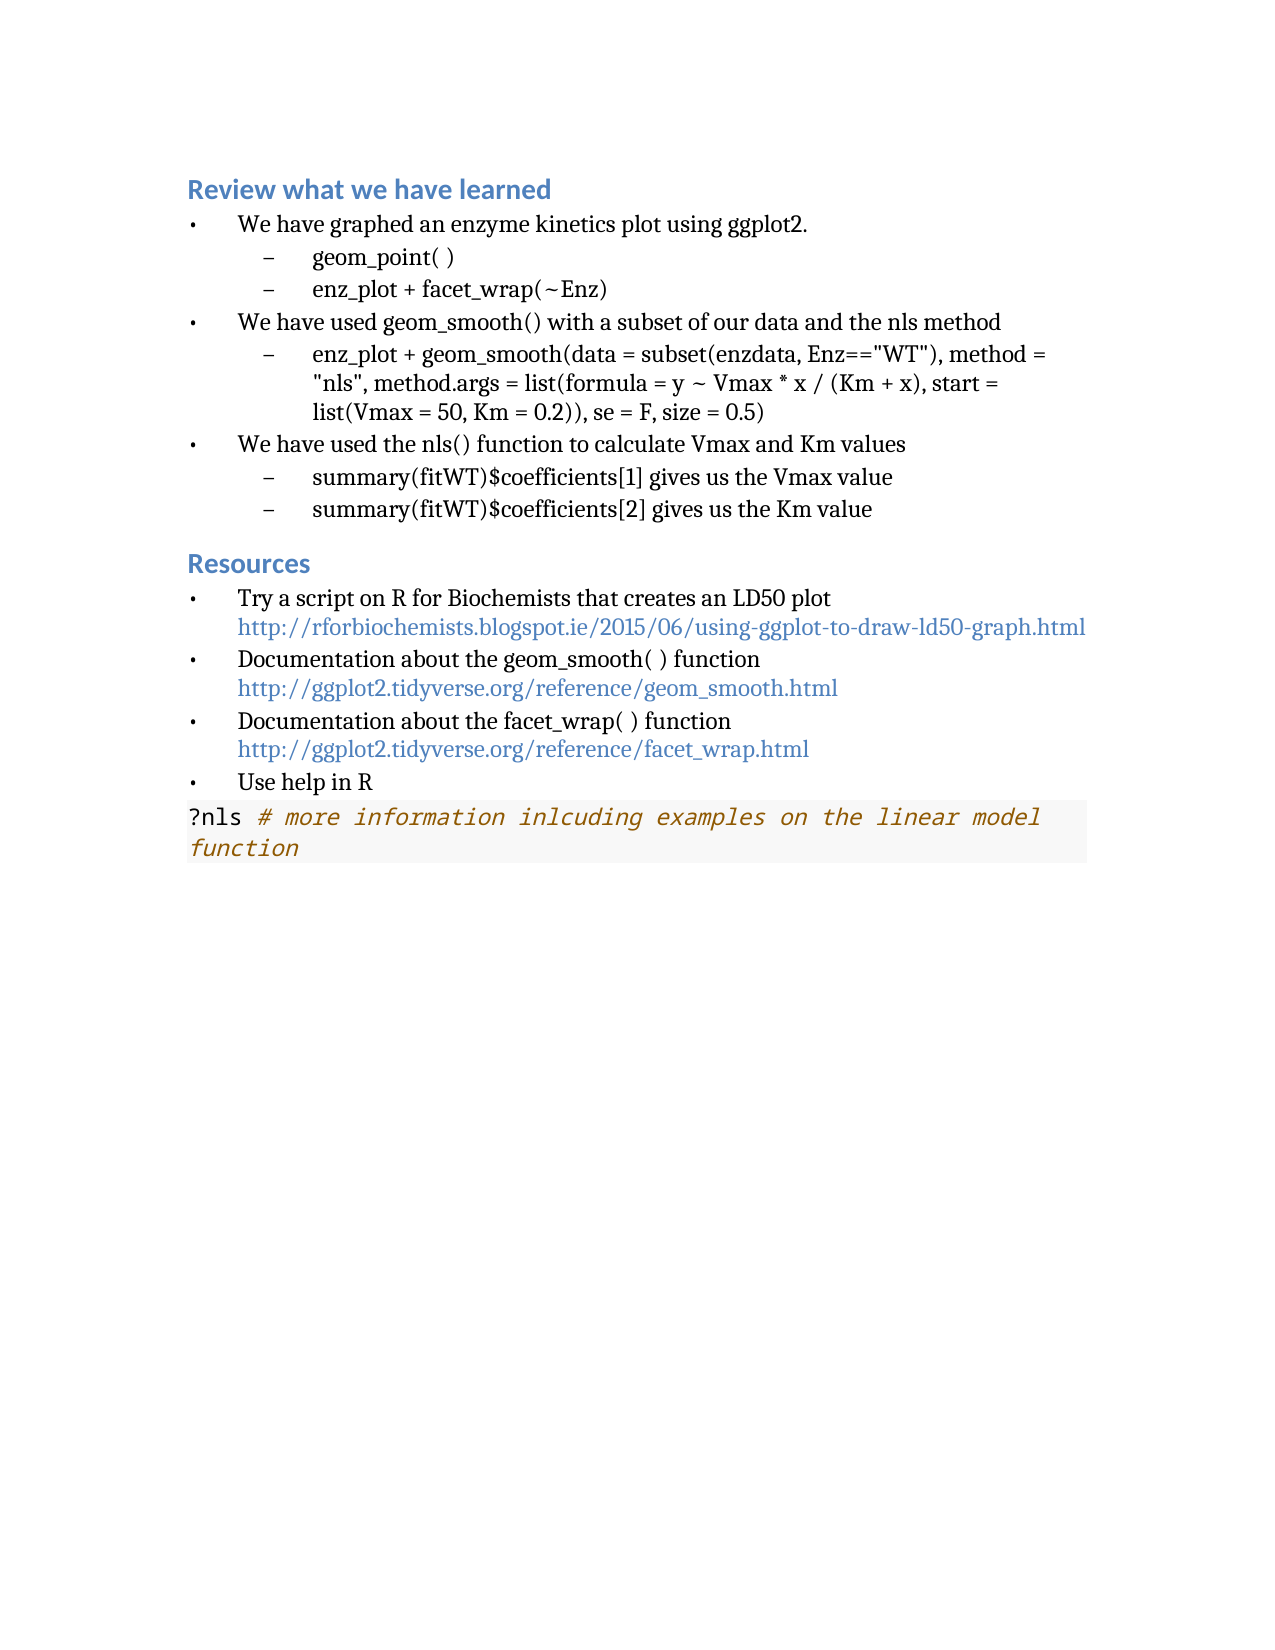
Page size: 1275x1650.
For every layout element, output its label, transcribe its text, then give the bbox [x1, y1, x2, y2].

list We have used the nls() function to calculate Vmax and Km values [187, 430, 1087, 459]
list enz_plot + facet_wrap(~Enz) [262, 275, 1087, 304]
list We have used geom_smooth() with a subset of our data and the nls method [187, 308, 1087, 336]
list We have graphed an enzyme kinetics plot using ggplot2. [187, 210, 1087, 239]
subtitle Review what we have learned [187, 171, 1087, 206]
subtitle Resources [187, 545, 1087, 580]
list geom_point( ) [262, 243, 1087, 271]
list Documentation about the geom_smooth( ) function http://ggplot2.tidyverse.org/reference/geom_smooth.html [187, 645, 1087, 703]
list Documentation about the facet_wrap( ) function http://ggplot2.tidyverse.org/reference/facet_wrap.html [187, 707, 1087, 764]
text ?nls # more information inlcuding examples on the linear model function [297, 800, 1087, 863]
list summary(fitWT)$coefficients[1] gives us the Vmax value [262, 463, 1087, 491]
list Try a script on R for Biochemists that creates an LD50 plot http://rforbiochemists.blogspot.ie/2015/06/using-ggplot-to-draw-ld50-graph.html [187, 584, 1087, 642]
list Use help in R [187, 768, 1087, 797]
list summary(fitWT)$coefficients[2] gives us the Km value [262, 495, 1087, 524]
list enz_plot + geom_smooth(data = subset(enzdata, Enz=="WT"), method = "nls", method.args = list(formula = y ~ Vmax * x / (Km + x), start = list(Vmax = 50, Km = 0.2)), se = F, size = 0.5) [262, 340, 1087, 426]
